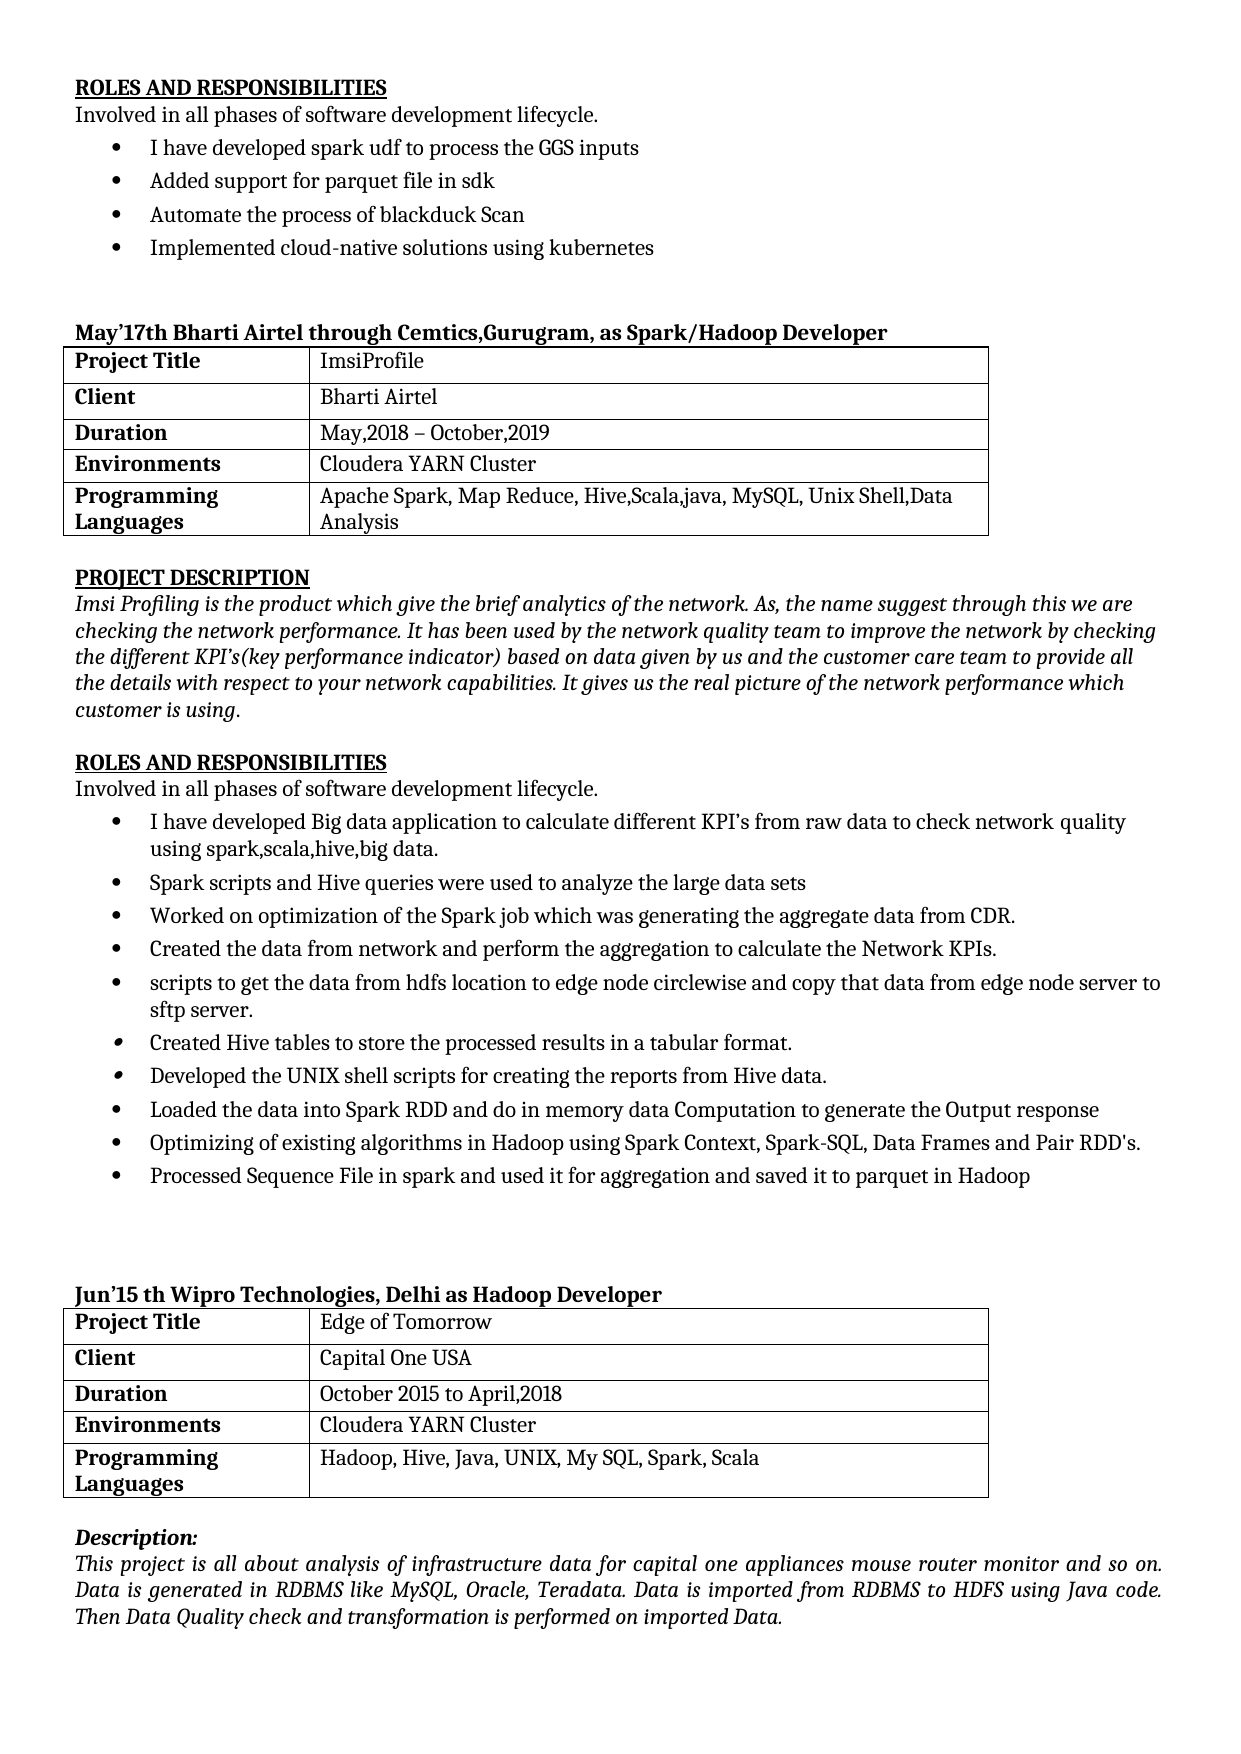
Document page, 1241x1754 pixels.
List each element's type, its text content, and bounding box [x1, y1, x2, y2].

text ROLES AND RESPONSIBILITIES [75, 75, 1165, 101]
list Spark scripts and Hive queries were used to analyze the large data sets [112, 869, 1165, 896]
text Imsi Profiling is the product which give the brief analytics of the network. As, the name suggest through this we are checking the network performance. It has been used by the network quality team to improve the network by checking the different KPI’s(key performance indicator) based on data given by us and the customer care team to provide all the details with respect to your network capabilities. It gives us the real picture of the network performance which customer is using. [75, 591, 1165, 723]
table_cell Client [64, 384, 309, 418]
table_cell Environments [64, 450, 309, 482]
table_cell Cloudera YARN Cluster [310, 450, 988, 482]
list Added support for parquet file in sdk [112, 167, 1165, 194]
table_header Project Title [64, 1309, 309, 1344]
list Loaded the data into Spark RDD and do in memory data Computation to generate the Output response [112, 1096, 1165, 1123]
text May’17th Bharti Airtel through Cemtics,Gurugram, as Spark/Hadoop Developer [75, 320, 1165, 346]
table_cell Client [64, 1345, 309, 1380]
text PROJECT DESCRIPTION [75, 565, 1165, 591]
table_cell Programming Languages [184, 483, 309, 535]
list Implemented cloud-native solutions using kubernetes [112, 234, 1165, 261]
list Created Hive tables to store the processed results in a tabular format. [112, 1029, 1165, 1056]
table_cell May,2018 – October,2019 [310, 420, 988, 449]
table_header ImsiProfile [310, 348, 988, 382]
list scripts to get the data from hdfs location to edge node circlewise and copy that data from edge node server to sftp server. [112, 969, 1165, 1023]
list Developed the UNIX shell scripts for creating the reports from Hive data. [112, 1062, 1165, 1089]
table_cell Environments [64, 1412, 309, 1443]
list Worked on optimization of the Spark job which was generating the aggregate data from CDR. [112, 902, 1165, 929]
text Description: [75, 1524, 1165, 1551]
text ROLES AND RESPONSIBILITIES [75, 749, 1165, 776]
text Involved in all phases of software development lifecycle. [75, 101, 1165, 128]
text Involved in all phases of software development lifecycle. [75, 776, 1165, 802]
list Automate the process of blackduck Scan [112, 201, 1165, 228]
list Optimizing of existing algorithms in Hadoop using Spark Context, Spark-SQL, Data Frames and Pair RDD's. [112, 1129, 1165, 1156]
list Processed Sequence File in spark and used it for aggregation and saved it to parquet in Hadoop [112, 1162, 1165, 1189]
table_cell October 2015 to April,2018 [310, 1381, 988, 1411]
list Created the data from network and perform the aggregation to calculate the Network KPIs. [112, 935, 1165, 962]
list I have developed Big data application to calculate different KPI’s from raw data to check network quality using spark,scala,hive,big data. [112, 808, 1165, 862]
text Jun’15 th Wipro Technologies, Delhi as Hadoop Developer [75, 1282, 1165, 1308]
text This project is all about analysis of infrastructure data for capital one appliances mouse router monitor and so on. Data is generated in RDBMS like MySQL, Oracle, Teradata. Data is imported from RDBMS to HDFS using Java code. Then Data Quality check and transformation is performed on imported Data. [75, 1551, 1165, 1630]
table_header Edge of Tomorrow [310, 1309, 988, 1344]
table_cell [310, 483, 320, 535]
table_cell Duration [64, 1381, 309, 1411]
list I have developed spark udf to process the GGS inputs [112, 134, 1165, 161]
table_cell Capital One USA [310, 1345, 988, 1380]
table_cell Cloudera YARN Cluster [310, 1412, 988, 1443]
table_cell Hadoop, Hive, Java, UNIX, My SQL, Spark, Scala [310, 1444, 988, 1497]
table_cell Apache Spark, Map Reduce, Hive,Scala,java, MySQL, Unix Shell,Data Analysis [399, 483, 988, 535]
table_cell Duration [64, 420, 309, 449]
table_cell Programming Languages [184, 1444, 309, 1497]
table_cell Bharti Airtel [310, 384, 988, 418]
table_header Project Title [64, 348, 309, 382]
